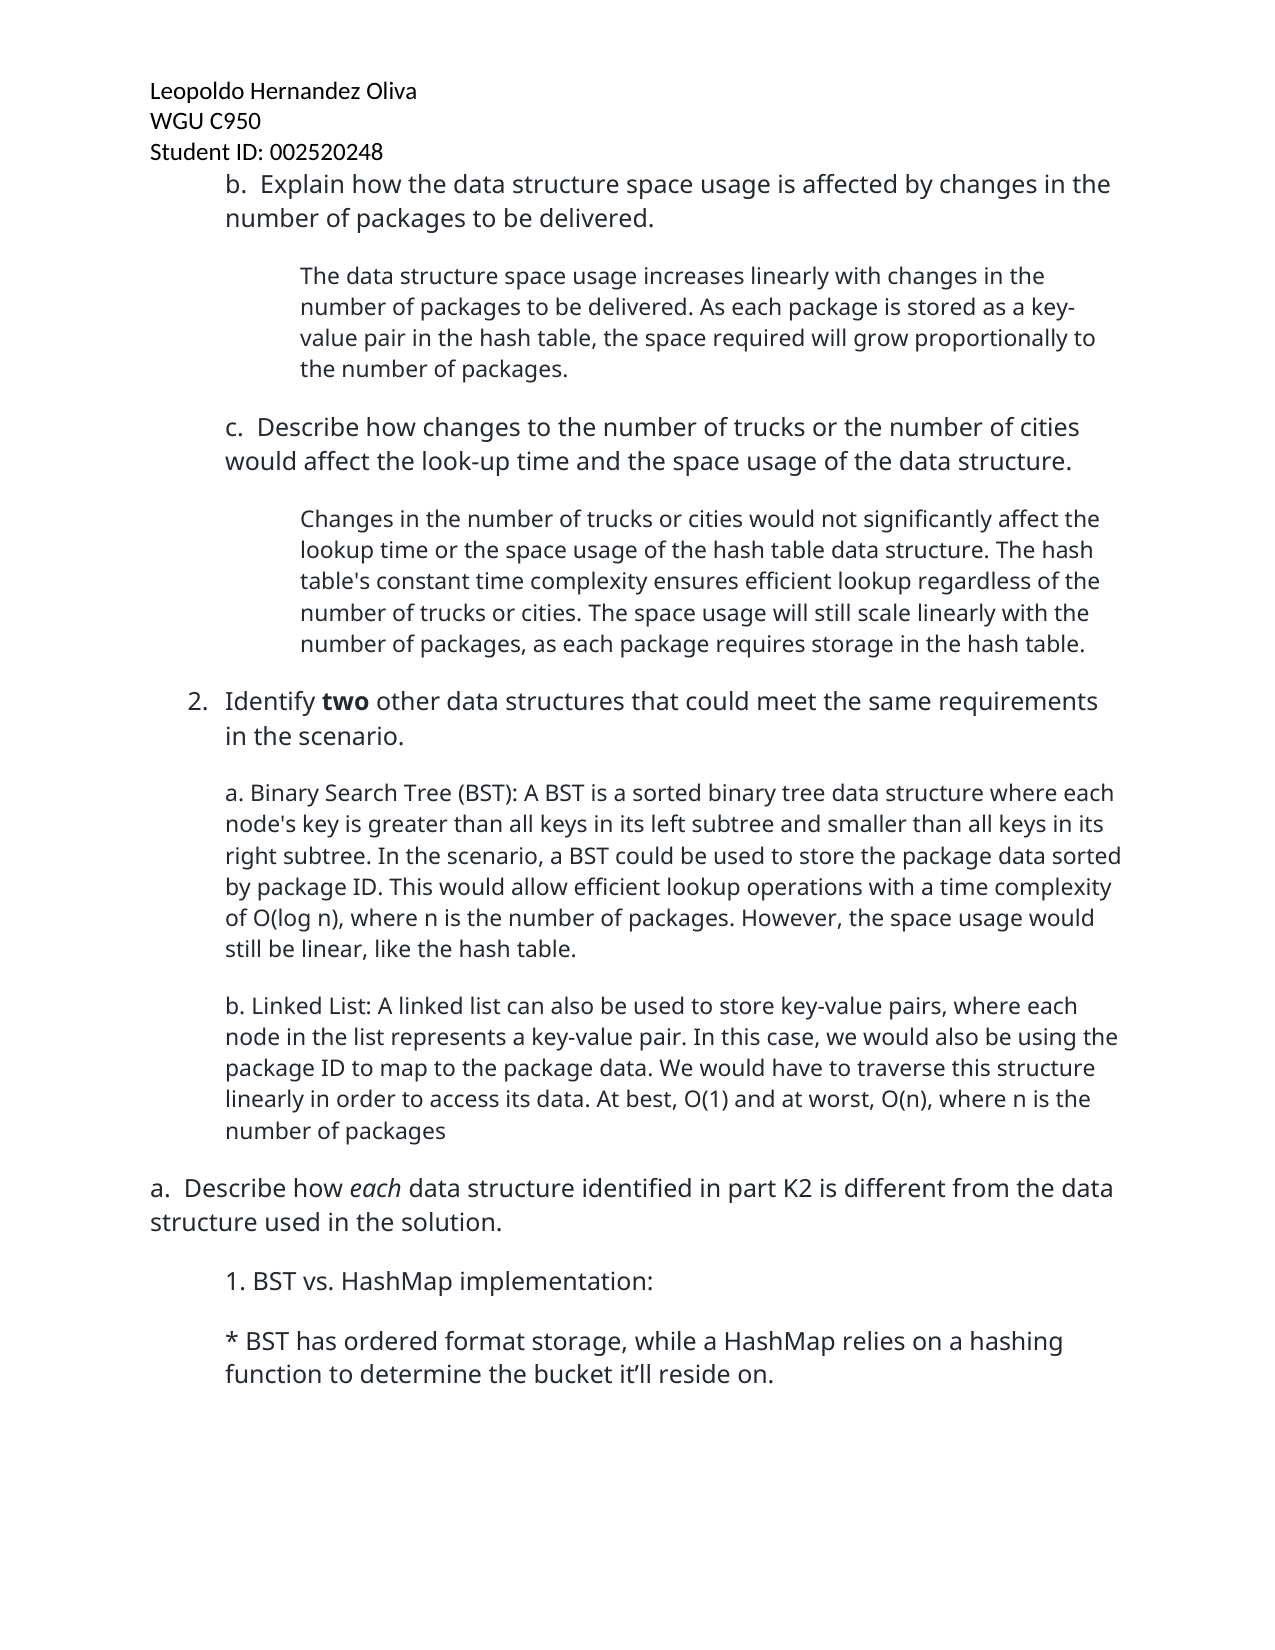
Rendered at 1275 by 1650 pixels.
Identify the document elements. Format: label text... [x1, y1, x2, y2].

text Changes in the number of trucks or cities would not significantly affect the lookup time or the space usage of the hash table data structure. The hash table's constant time complexity ensures efficient lookup regardless of the number of trucks or cities. The space usage will still scale linearly with the number of packages, as each package requires storage in the hash table. [300, 503, 1125, 659]
text b. Explain how the data structure space usage is affected by changes in the number of packages to be delivered. [225, 167, 1125, 235]
text c. Describe how changes to the number of trucks or the number of cities would affect the look-up time and the space usage of the data structure. [225, 410, 1125, 478]
text The data structure space usage increases linearly with changes in the number of packages to be delivered. As each package is stored as a key-value pair in the hash table, the space required will grow proportionally to the number of packages. [300, 260, 1125, 385]
text a. Binary Search Tree (BST): A BST is a sorted binary tree data structure where each node's key is greater than all keys in its left subtree and smaller than all keys in its right subtree. In the scenario, a BST could be used to store the package data sorted by package ID. This would allow efficient lookup operations with a time complexity of O(log n), where n is the number of packages. However, the space usage would still be linear, like the hash table. [225, 777, 1125, 965]
text a. Describe how each data structure identified in part K2 is different from the data structure used in the solution. [150, 1171, 1125, 1239]
text b. Linked List: A linked list can also be used to store key-value pairs, where each node in the list represents a key-value pair. In this case, we would also be using the package ID to map to the package data. We would have to traverse this structure linearly in order to access its data. At best, O(1) and at worst, O(n), where n is the number of packages [225, 990, 1125, 1146]
list Identify two other data structures that could meet the same requirements in the scenario. [187, 684, 1125, 752]
text 1. BST vs. HashMap implementation: [150, 1264, 1125, 1298]
text * BST has ordered format storage, while a HashMap relies on a hashing function to determine the bucket it’ll reside on. [225, 1323, 1125, 1391]
